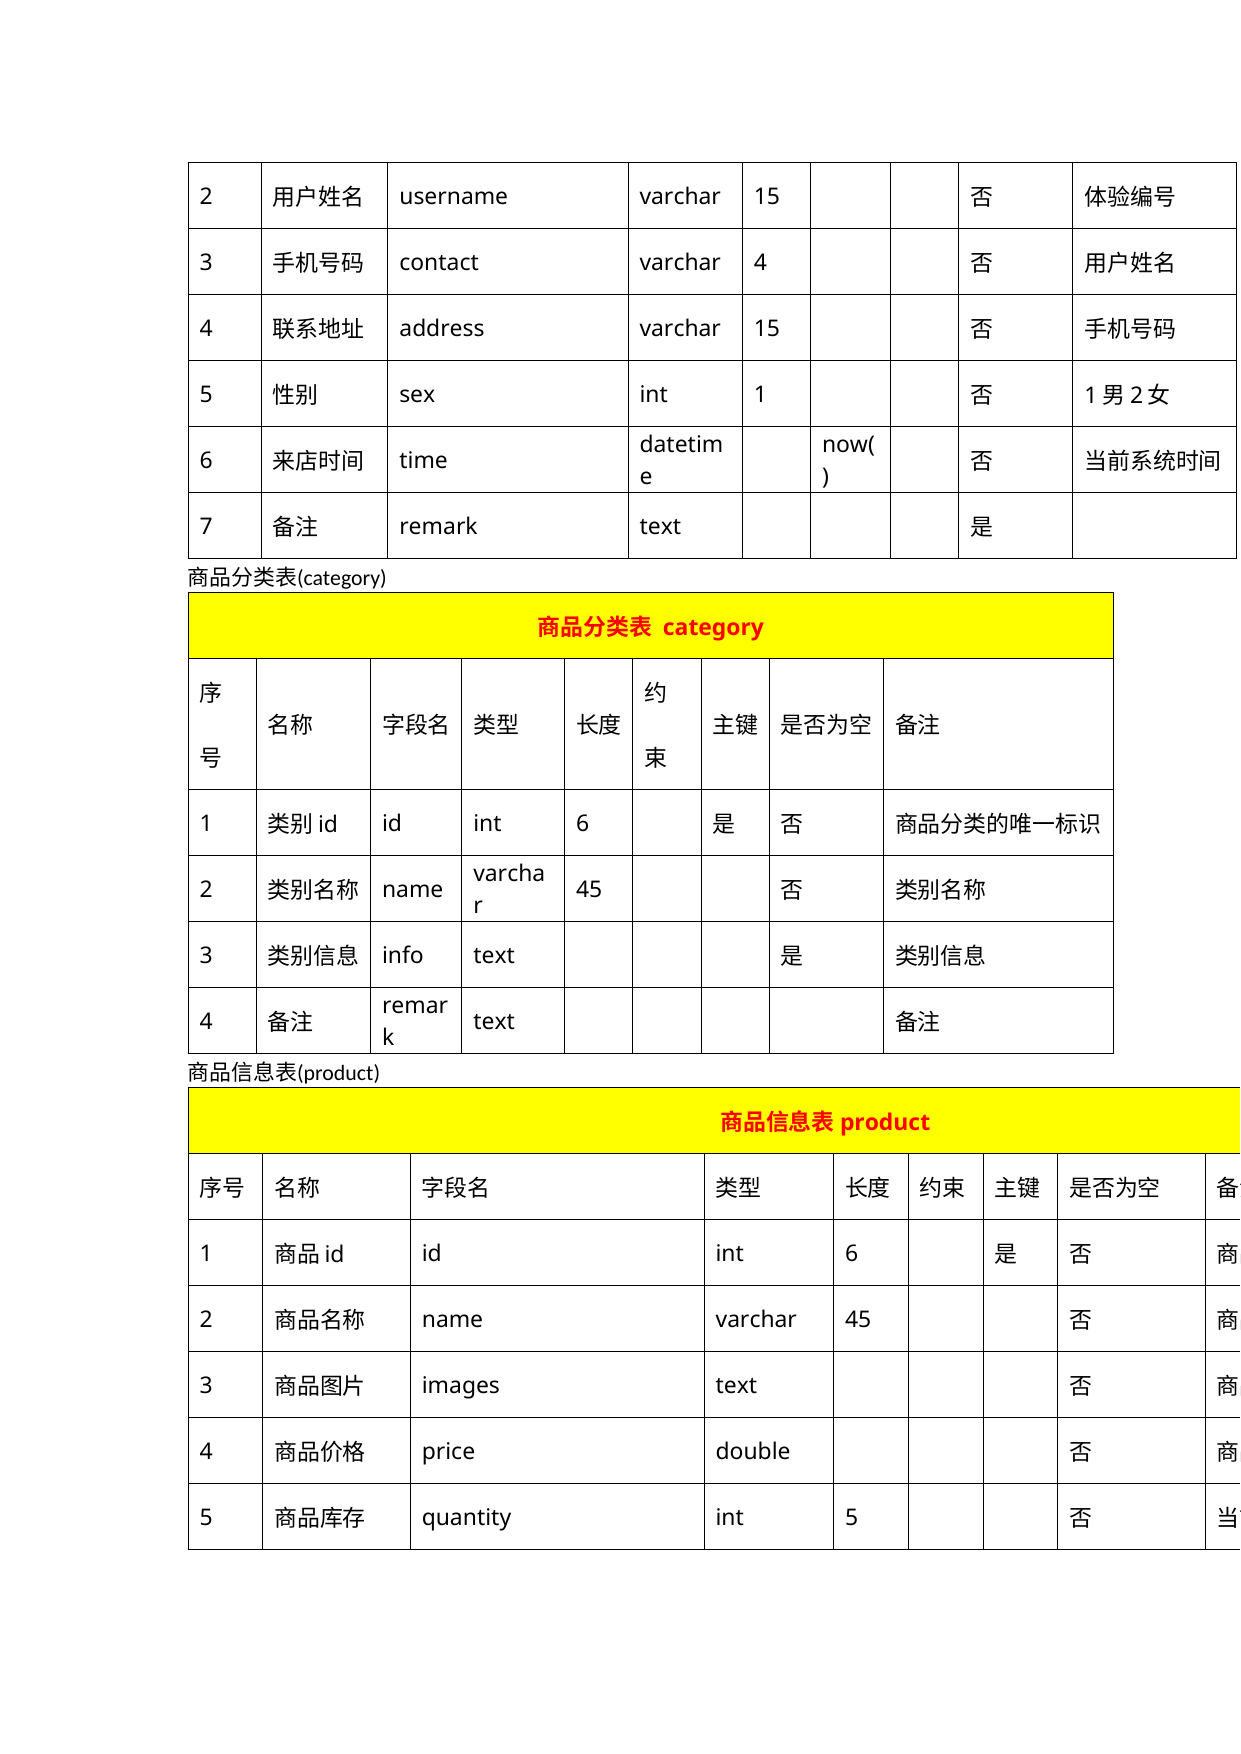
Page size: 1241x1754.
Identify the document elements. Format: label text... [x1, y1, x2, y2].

table_cell 是 [959, 493, 1072, 558]
table_cell [702, 988, 769, 1053]
table_cell 4 [743, 229, 810, 294]
table_cell 1 [743, 361, 810, 426]
table_cell 否 [1058, 1286, 1205, 1351]
table_cell 商品价格 [1206, 1418, 1240, 1483]
table_cell 是否为空 [1058, 1154, 1205, 1219]
table_cell 6 [189, 427, 261, 492]
table_header 商品分类表 category [189, 593, 1113, 658]
table_cell varchar [629, 229, 742, 294]
table_cell 类别名称 [257, 856, 370, 921]
table_cell 3 [189, 922, 256, 987]
table_cell 3 [189, 229, 261, 294]
table_cell 是否为空 [770, 659, 883, 789]
table_cell 否 [1058, 1484, 1205, 1549]
table_cell remark [388, 493, 628, 558]
table_cell name [371, 856, 461, 921]
table_cell 名称 [257, 659, 370, 789]
table_cell [834, 1418, 908, 1483]
table_cell [984, 1484, 1057, 1549]
table_cell 1 [189, 1220, 262, 1285]
table_cell [811, 295, 890, 360]
text 商品信息表(product) [187, 1054, 1053, 1087]
table_cell price [411, 1418, 704, 1483]
table_cell id [371, 790, 461, 855]
table_cell 长度 [565, 659, 632, 789]
table_cell 商品的唯一标识 [1206, 1220, 1240, 1285]
table_cell 备注 [257, 988, 370, 1053]
table_cell [909, 1352, 983, 1417]
table_cell 类别名称 [884, 856, 1113, 921]
table_cell varchar [629, 295, 742, 360]
table_cell 手机号码 [1073, 295, 1236, 360]
text 商品分类表(category) [187, 559, 1053, 592]
table_cell 主键 [984, 1154, 1057, 1219]
table_cell [891, 427, 958, 492]
table_cell text [705, 1352, 833, 1417]
table_cell 商品图片 [1206, 1352, 1240, 1417]
table_cell 否 [959, 361, 1072, 426]
table_cell [702, 922, 769, 987]
table_cell 当前系统时间 [1073, 427, 1236, 492]
table_cell 类型 [462, 659, 564, 789]
table_cell remark [371, 988, 461, 1053]
table_cell 4 [189, 295, 261, 360]
table_cell 长度 [834, 1154, 908, 1219]
table_cell 否 [1058, 1220, 1205, 1285]
table_cell 字段名 [411, 1154, 704, 1219]
table_cell name [411, 1286, 704, 1351]
table_cell [891, 229, 958, 294]
table_cell [565, 922, 632, 987]
table_cell [891, 493, 958, 558]
table_cell time [388, 427, 628, 492]
table_cell [743, 493, 810, 558]
table_cell [891, 163, 958, 228]
table_cell 类别id [257, 790, 370, 855]
table_cell text [629, 493, 742, 558]
table_cell 名称 [263, 1154, 410, 1219]
table_cell 商品价格 [263, 1418, 410, 1483]
table_cell [633, 922, 701, 987]
table_cell int [462, 790, 564, 855]
table_cell [633, 988, 701, 1053]
table_cell 否 [770, 856, 883, 921]
table_cell 否 [959, 163, 1072, 228]
table_cell 字段名 [371, 659, 461, 789]
table_cell 商品名称 [263, 1286, 410, 1351]
table_cell 5 [189, 361, 261, 426]
table_cell 备注 [884, 988, 1113, 1053]
table_cell username [388, 163, 628, 228]
table_cell [909, 1286, 983, 1351]
table_cell id [411, 1220, 704, 1285]
table_cell 备注 [1206, 1154, 1240, 1219]
table_cell [1073, 493, 1236, 558]
table_cell [834, 1352, 908, 1417]
table_cell [633, 790, 701, 855]
table_cell 15 [743, 163, 810, 228]
table_cell 商品名称 [1206, 1286, 1240, 1351]
table_cell 性别 [262, 361, 387, 426]
table_cell 否 [959, 427, 1072, 492]
table_cell [984, 1286, 1057, 1351]
table_cell 商品id [263, 1220, 410, 1285]
table_cell contact [388, 229, 628, 294]
table_cell double [705, 1418, 833, 1483]
table_cell 序号 [189, 1154, 262, 1219]
table_cell [565, 988, 632, 1053]
table_cell 类型 [705, 1154, 833, 1219]
table_cell 商品分类的唯一标识 [884, 790, 1113, 855]
table_cell int [705, 1220, 833, 1285]
table_cell 45 [834, 1286, 908, 1351]
table_cell [891, 295, 958, 360]
table_cell 1男 2女 [1073, 361, 1236, 426]
table_cell 6 [834, 1220, 908, 1285]
table_cell 商品图片 [263, 1352, 410, 1417]
table_cell 约束 [633, 659, 701, 789]
table_cell 否 [770, 790, 883, 855]
table_cell 4 [189, 1418, 262, 1483]
table_cell 手机号码 [262, 229, 387, 294]
table_cell 否 [1058, 1352, 1205, 1417]
table_cell 3 [189, 1352, 262, 1417]
table_cell [811, 229, 890, 294]
table_cell 联系地址 [262, 295, 387, 360]
table_cell [743, 427, 810, 492]
table_header 商品信息表 product [189, 1088, 1240, 1153]
table_cell address [388, 295, 628, 360]
table_cell [633, 856, 701, 921]
table_cell [811, 163, 890, 228]
table_cell int [629, 361, 742, 426]
table_cell sex [388, 361, 628, 426]
table_cell 否 [959, 229, 1072, 294]
table_cell 类别信息 [884, 922, 1113, 987]
table_cell [770, 988, 883, 1053]
table_cell 5 [834, 1484, 908, 1549]
table_cell 6 [565, 790, 632, 855]
table_cell text [462, 922, 564, 987]
table_cell info [371, 922, 461, 987]
table_cell text [462, 988, 564, 1053]
table_cell [909, 1220, 983, 1285]
table_cell varchar [629, 163, 742, 228]
table_cell 用户姓名 [262, 163, 387, 228]
table_cell 序号 [189, 659, 256, 789]
table_cell 7 [189, 493, 261, 558]
table_cell [891, 361, 958, 426]
table_cell 5 [189, 1484, 262, 1549]
table_cell [702, 856, 769, 921]
table_cell 否 [1058, 1418, 1205, 1483]
table_cell [811, 361, 890, 426]
table_cell 来店时间 [262, 427, 387, 492]
table_cell 类别信息 [257, 922, 370, 987]
table_cell 备注 [884, 659, 1113, 789]
table_cell varchar [705, 1286, 833, 1351]
table_cell 2 [189, 856, 256, 921]
table_cell [811, 493, 890, 558]
table_cell 2 [189, 163, 261, 228]
table_cell 当前商品库存 [1206, 1484, 1240, 1549]
table_cell [909, 1484, 983, 1549]
table_cell 15 [743, 295, 810, 360]
table_cell 否 [959, 295, 1072, 360]
table_cell 是 [702, 790, 769, 855]
table_cell datetime [629, 427, 742, 492]
table_cell images [411, 1352, 704, 1417]
table_cell 商品库存 [263, 1484, 410, 1549]
table_cell 用户姓名 [1073, 229, 1236, 294]
table_cell 2 [189, 1286, 262, 1351]
table_cell 1 [189, 790, 256, 855]
table_cell 4 [189, 988, 256, 1053]
table_cell 45 [565, 856, 632, 921]
table_cell 备注 [262, 493, 387, 558]
table_cell quantity [411, 1484, 704, 1549]
table_cell [984, 1352, 1057, 1417]
table_cell 主键 [702, 659, 769, 789]
table_cell now() [811, 427, 890, 492]
table_cell 是 [984, 1220, 1057, 1285]
table_cell [909, 1418, 983, 1483]
table_cell 约束 [909, 1154, 983, 1219]
table_cell 体验编号 [1073, 163, 1236, 228]
table_cell [984, 1418, 1057, 1483]
table_cell varchar [462, 856, 564, 921]
table_cell int [705, 1484, 833, 1549]
table_cell 是 [770, 922, 883, 987]
